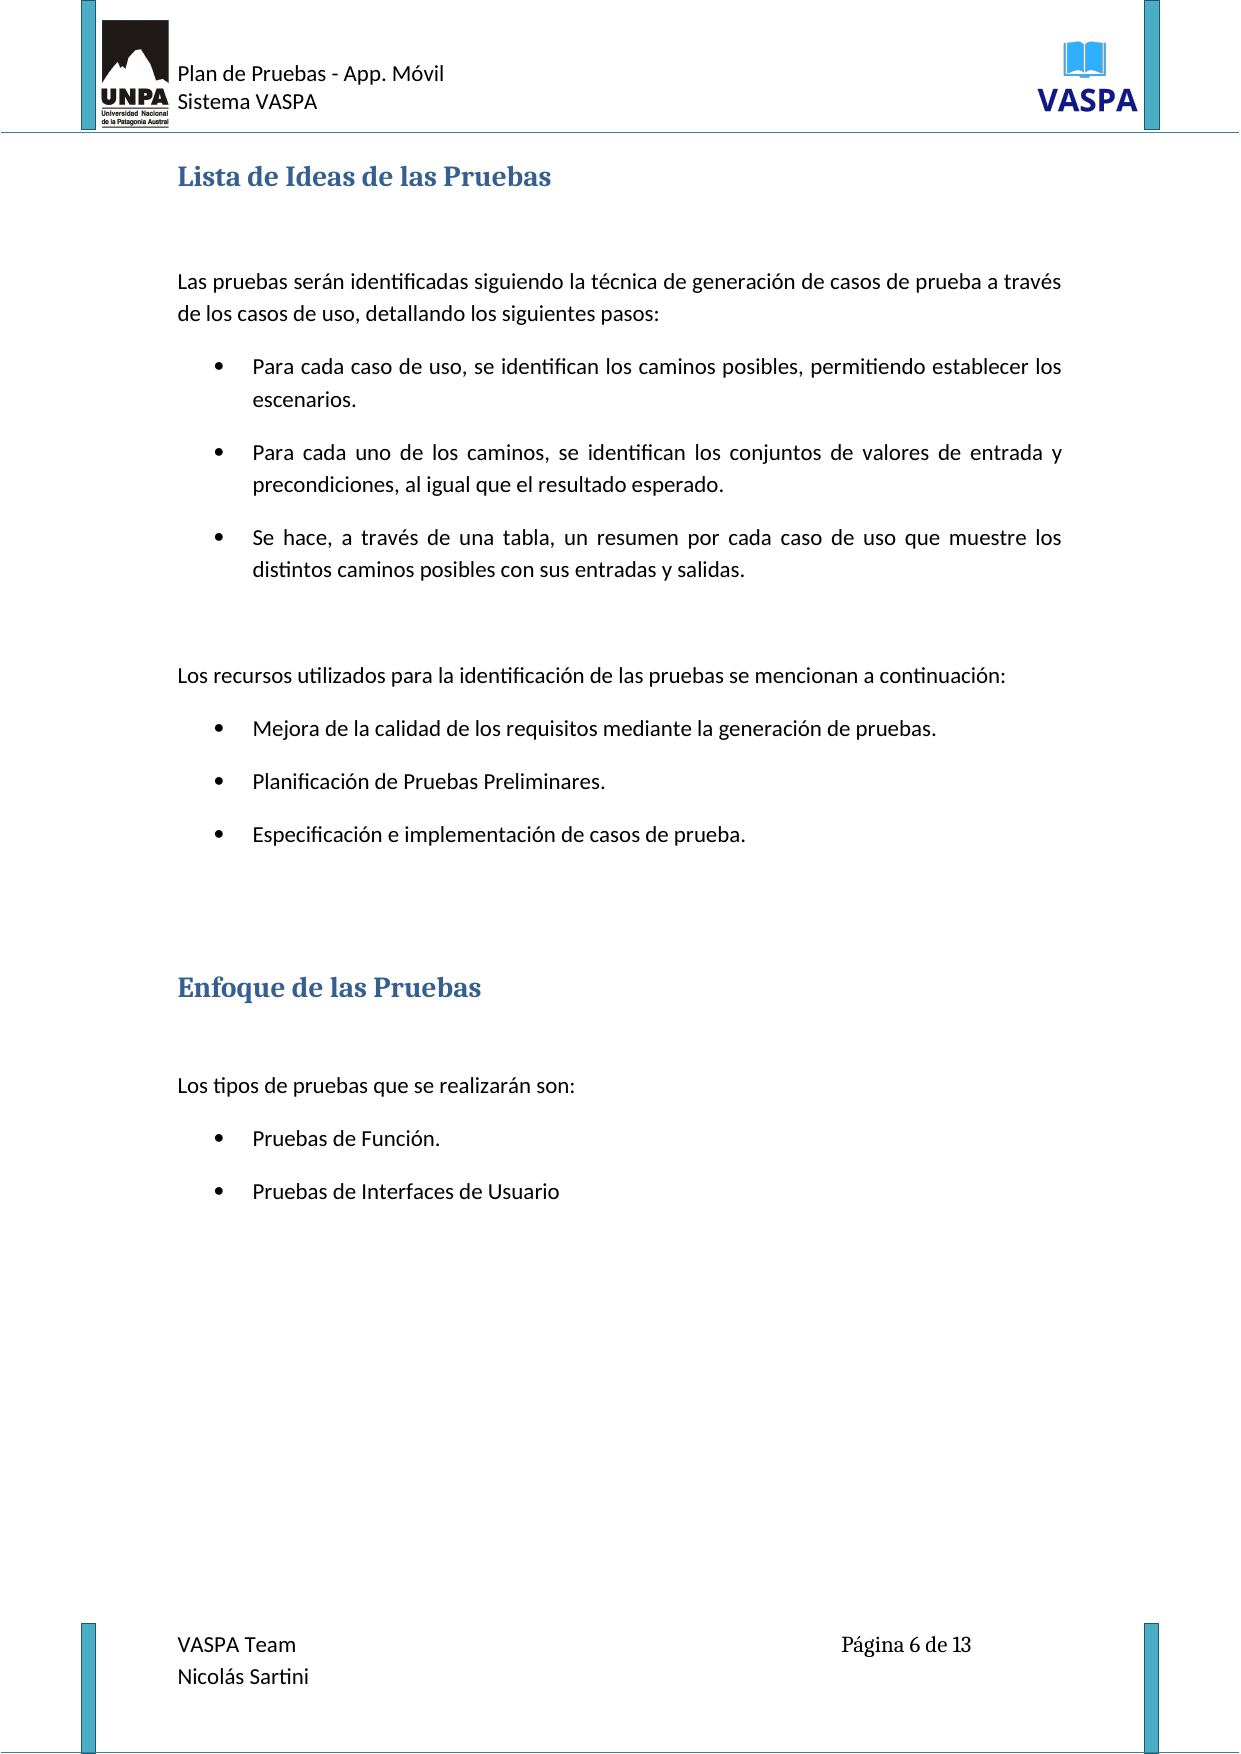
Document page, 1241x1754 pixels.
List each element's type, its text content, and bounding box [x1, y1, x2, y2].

text Enfoque de las Pruebas [177, 971, 1063, 1004]
list Planificación de Pruebas Preliminares. [215, 767, 1063, 795]
list Se hace, a través de una tabla, un resumen por cada caso de uso que muestre los distintos caminos posibles con sus entradas y salidas. [215, 523, 1063, 583]
text Las pruebas serán identificadas siguiendo la técnica de generación de casos de prueba a través de los casos de uso, detallando los siguientes pasos: [177, 267, 1063, 327]
list Para cada caso de uso, se identifican los caminos posibles, permitiendo establecer los escenarios. [215, 352, 1063, 413]
list Pruebas de Interfaces de Usuario [215, 1177, 1063, 1205]
list Mejora de la calidad de los requisitos mediante la generación de pruebas. [215, 714, 1063, 742]
list Pruebas de Función. [215, 1124, 1063, 1152]
list Especificación e implementación de casos de prueba. [215, 820, 1063, 848]
picture [1032, 21, 1143, 132]
list Para cada uno de los caminos, se identifican los conjuntos de valores de entrada y precondiciones, al igual que el resultado esperado. [215, 438, 1063, 498]
picture [100, 18, 170, 129]
text Lista de Ideas de las Pruebas [177, 160, 1063, 193]
text Los recursos utilizados para la identificación de las pruebas se mencionan a continuación: [177, 661, 1063, 689]
text Los tipos de pruebas que se realizarán son: [177, 1071, 1063, 1099]
